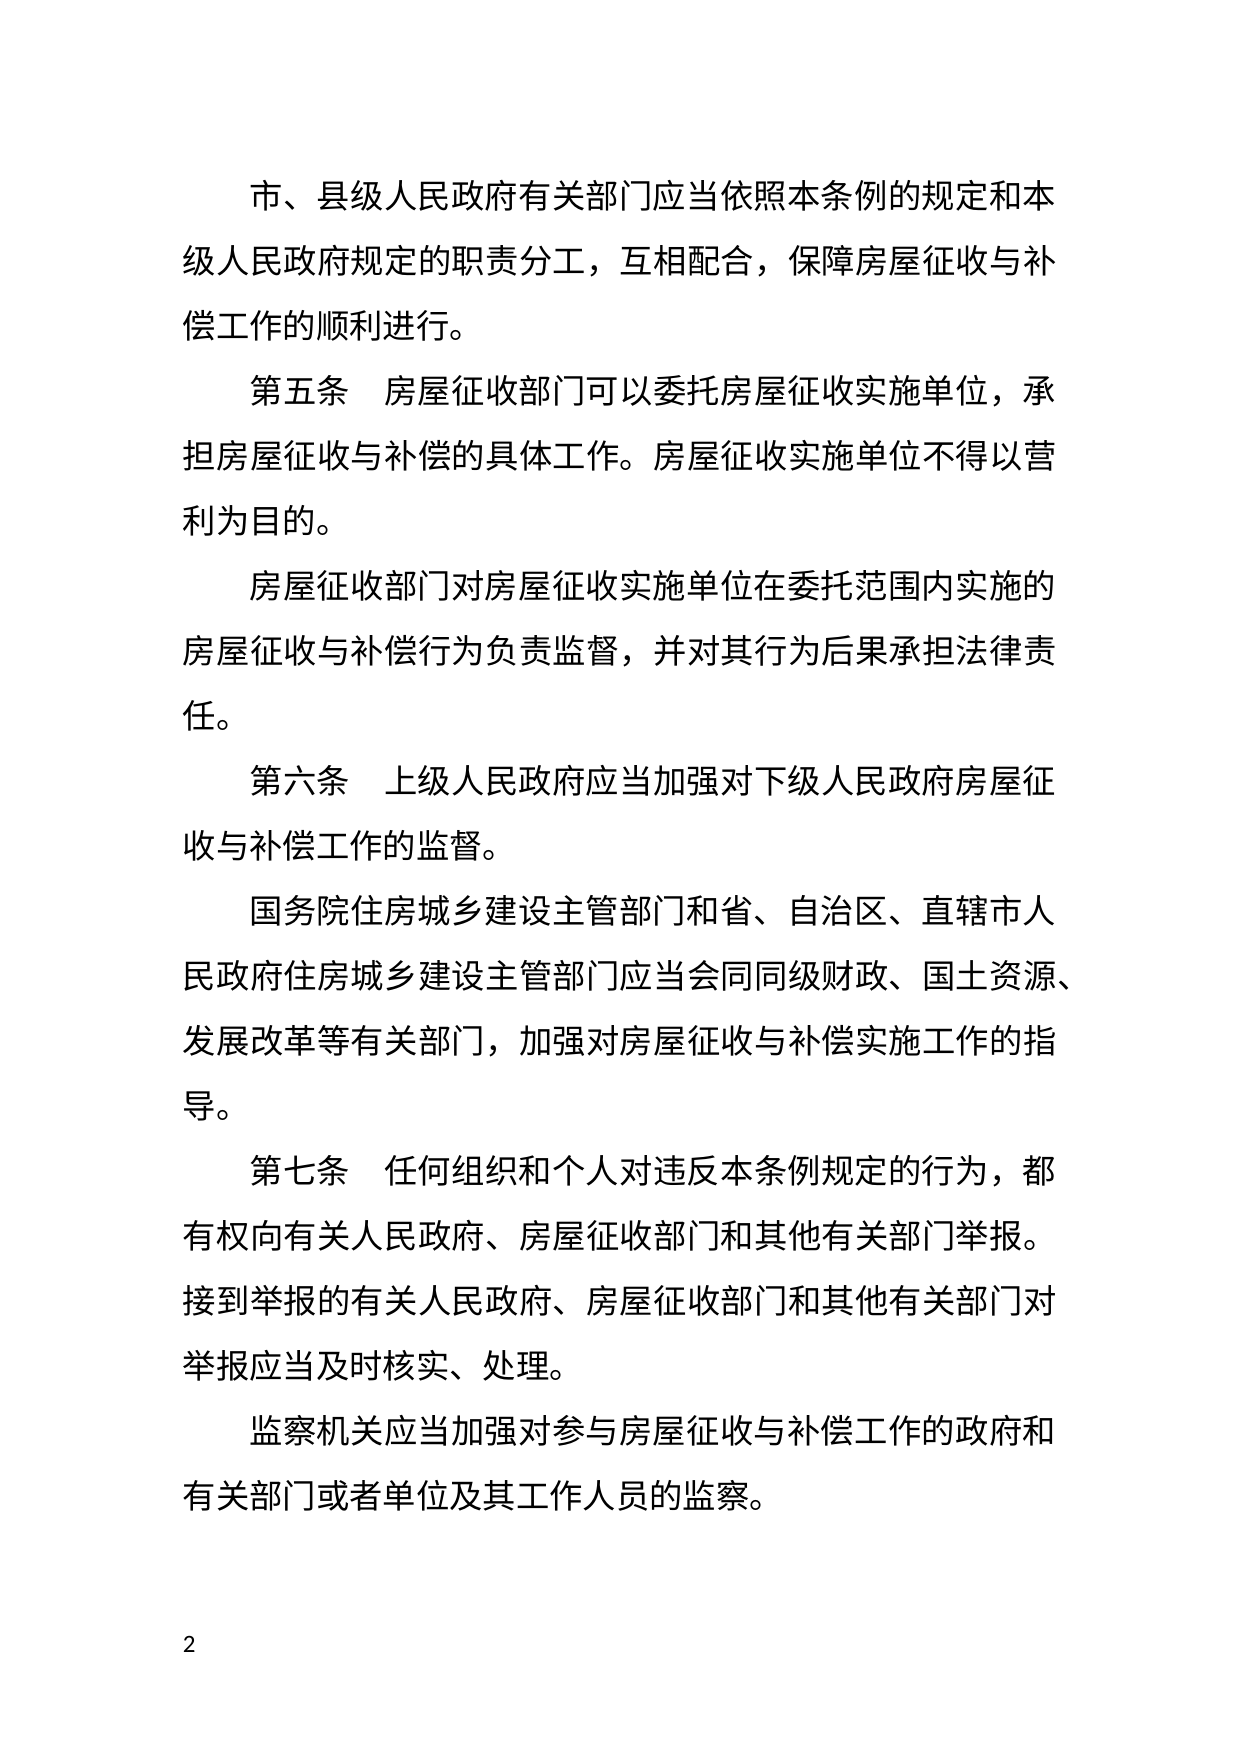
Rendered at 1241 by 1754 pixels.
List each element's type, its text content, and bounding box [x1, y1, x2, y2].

text 国务院住房城乡建设主管部门和省、自治区、直辖市人民政府住房城乡建设主管部门应当会同同级财政、国土资源、发展改革等有关部门，加强对房屋征收与补偿实施工作的指导。 [183, 877, 1058, 1137]
text 监察机关应当加强对参与房屋征收与补偿工作的政府和有关部门或者单位及其工作人员的监察。 [183, 1397, 1058, 1527]
text 第六条 上级人民政府应当加强对下级人民政府房屋征收与补偿工作的监督。 [183, 747, 1058, 877]
text 市、县级人民政府有关部门应当依照本条例的规定和本级人民政府规定的职责分工，互相配合，保障房屋征收与补偿工作的顺利进行。 [183, 162, 1058, 357]
text 第七条 任何组织和个人对违反本条例规定的行为，都有权向有关人民政府、房屋征收部门和其他有关部门举报。接到举报的有关人民政府、房屋征收部门和其他有关部门对举报应当及时核实、处理。 [183, 1137, 1058, 1397]
text 房屋征收部门对房屋征收实施单位在委托范围内实施的房屋征收与补偿行为负责监督，并对其行为后果承担法律责任。 [183, 552, 1058, 747]
text 第五条 房屋征收部门可以委托房屋征收实施单位，承担房屋征收与补偿的具体工作。房屋征收实施单位不得以营利为目的。 [183, 357, 1058, 552]
